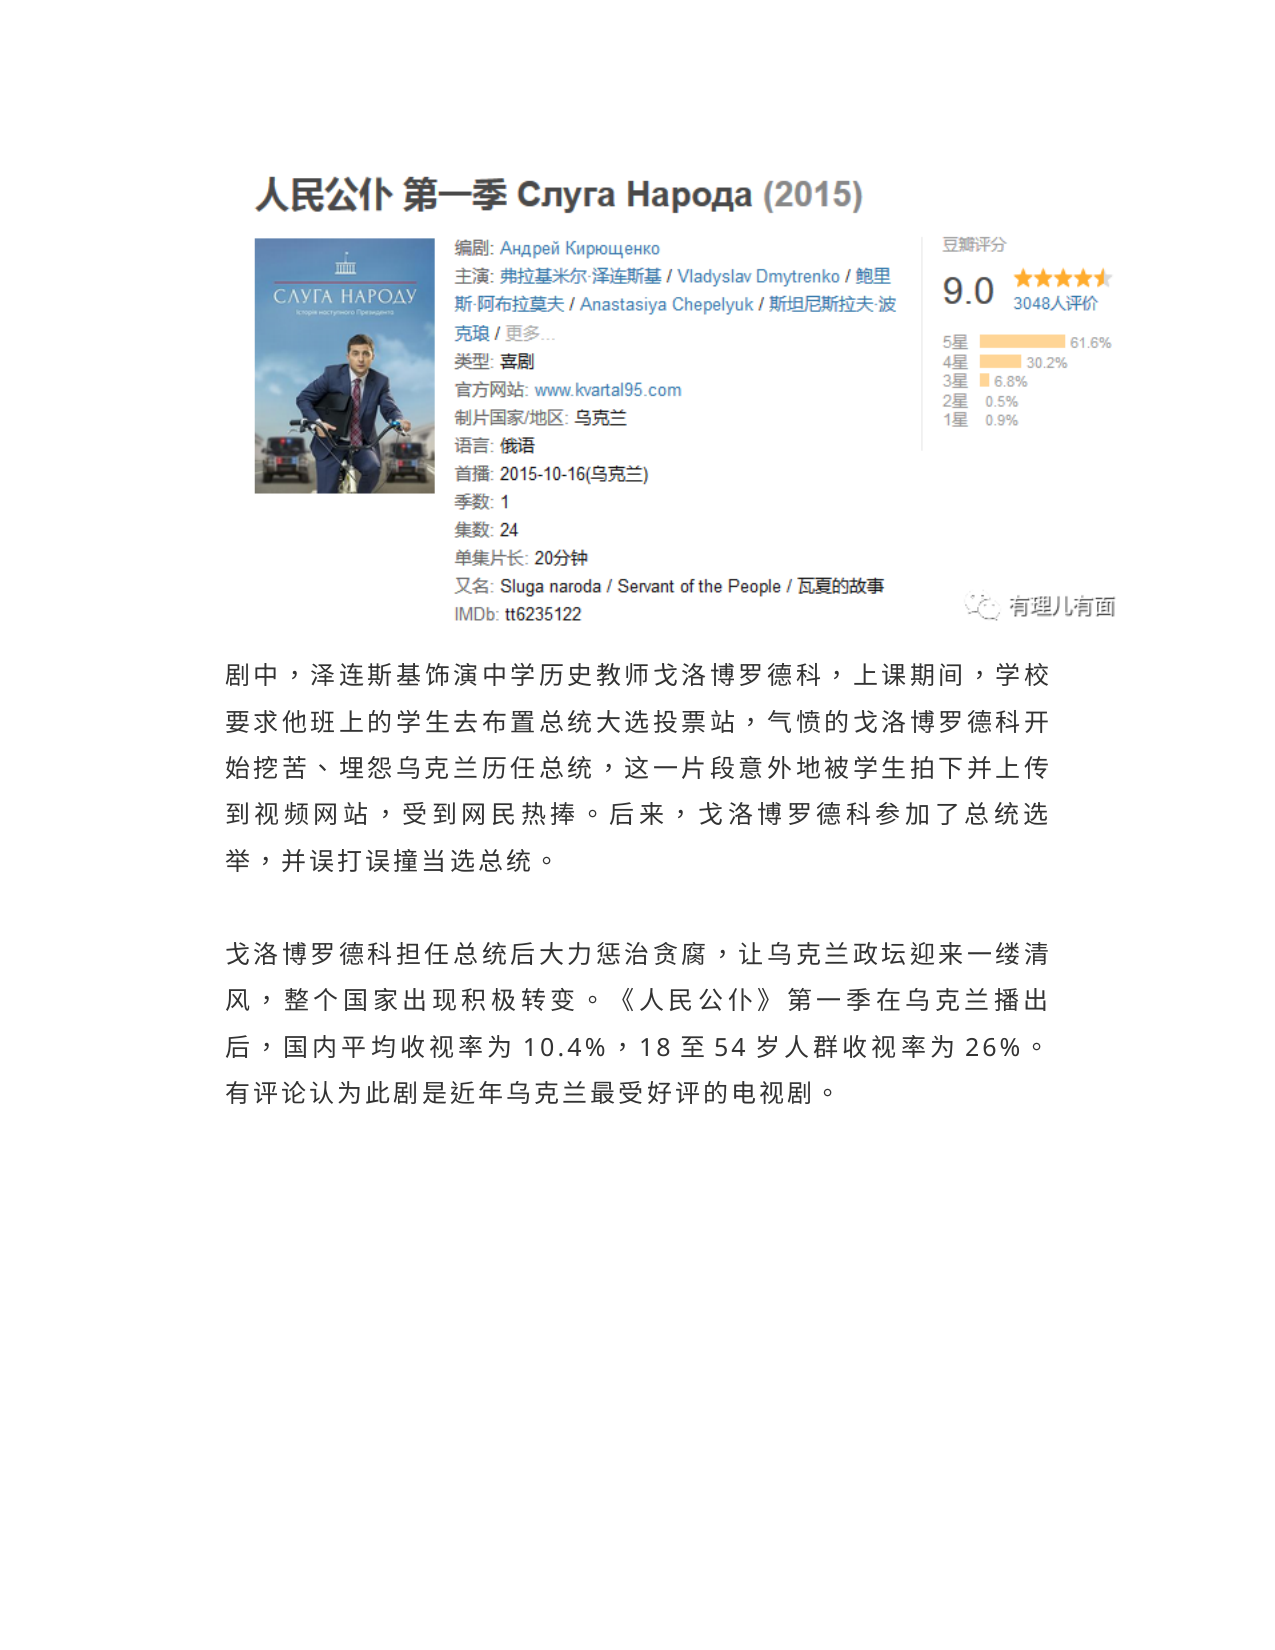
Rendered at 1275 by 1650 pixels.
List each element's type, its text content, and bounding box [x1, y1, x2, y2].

picture [243, 150, 1144, 646]
text 剧中，泽连斯基饰演中学历史教师戈洛博罗德科，上课期间，学校要求他班上的学生去布置总统大选投票站，气愤的戈洛博罗德科开始挖苦、埋怨乌克兰历任总统，这一片段意外地被学生拍下并上传到视频网站，受到网民热捧。后来，戈洛博罗德科参加了总统选举，并误打误撞当选总统。 [225, 645, 1050, 878]
text 戈洛博罗德科担任总统后大力惩治贪腐，让乌克兰政坛迎来一缕清风，整个国家出现积极转变。《人民公仆》第一季在乌克兰播出后，国内平均收视率为10.4%，18至54岁人群收视率为26%。有评论认为此剧是近年乌克兰最受好评的电视剧。 [225, 924, 1050, 1110]
